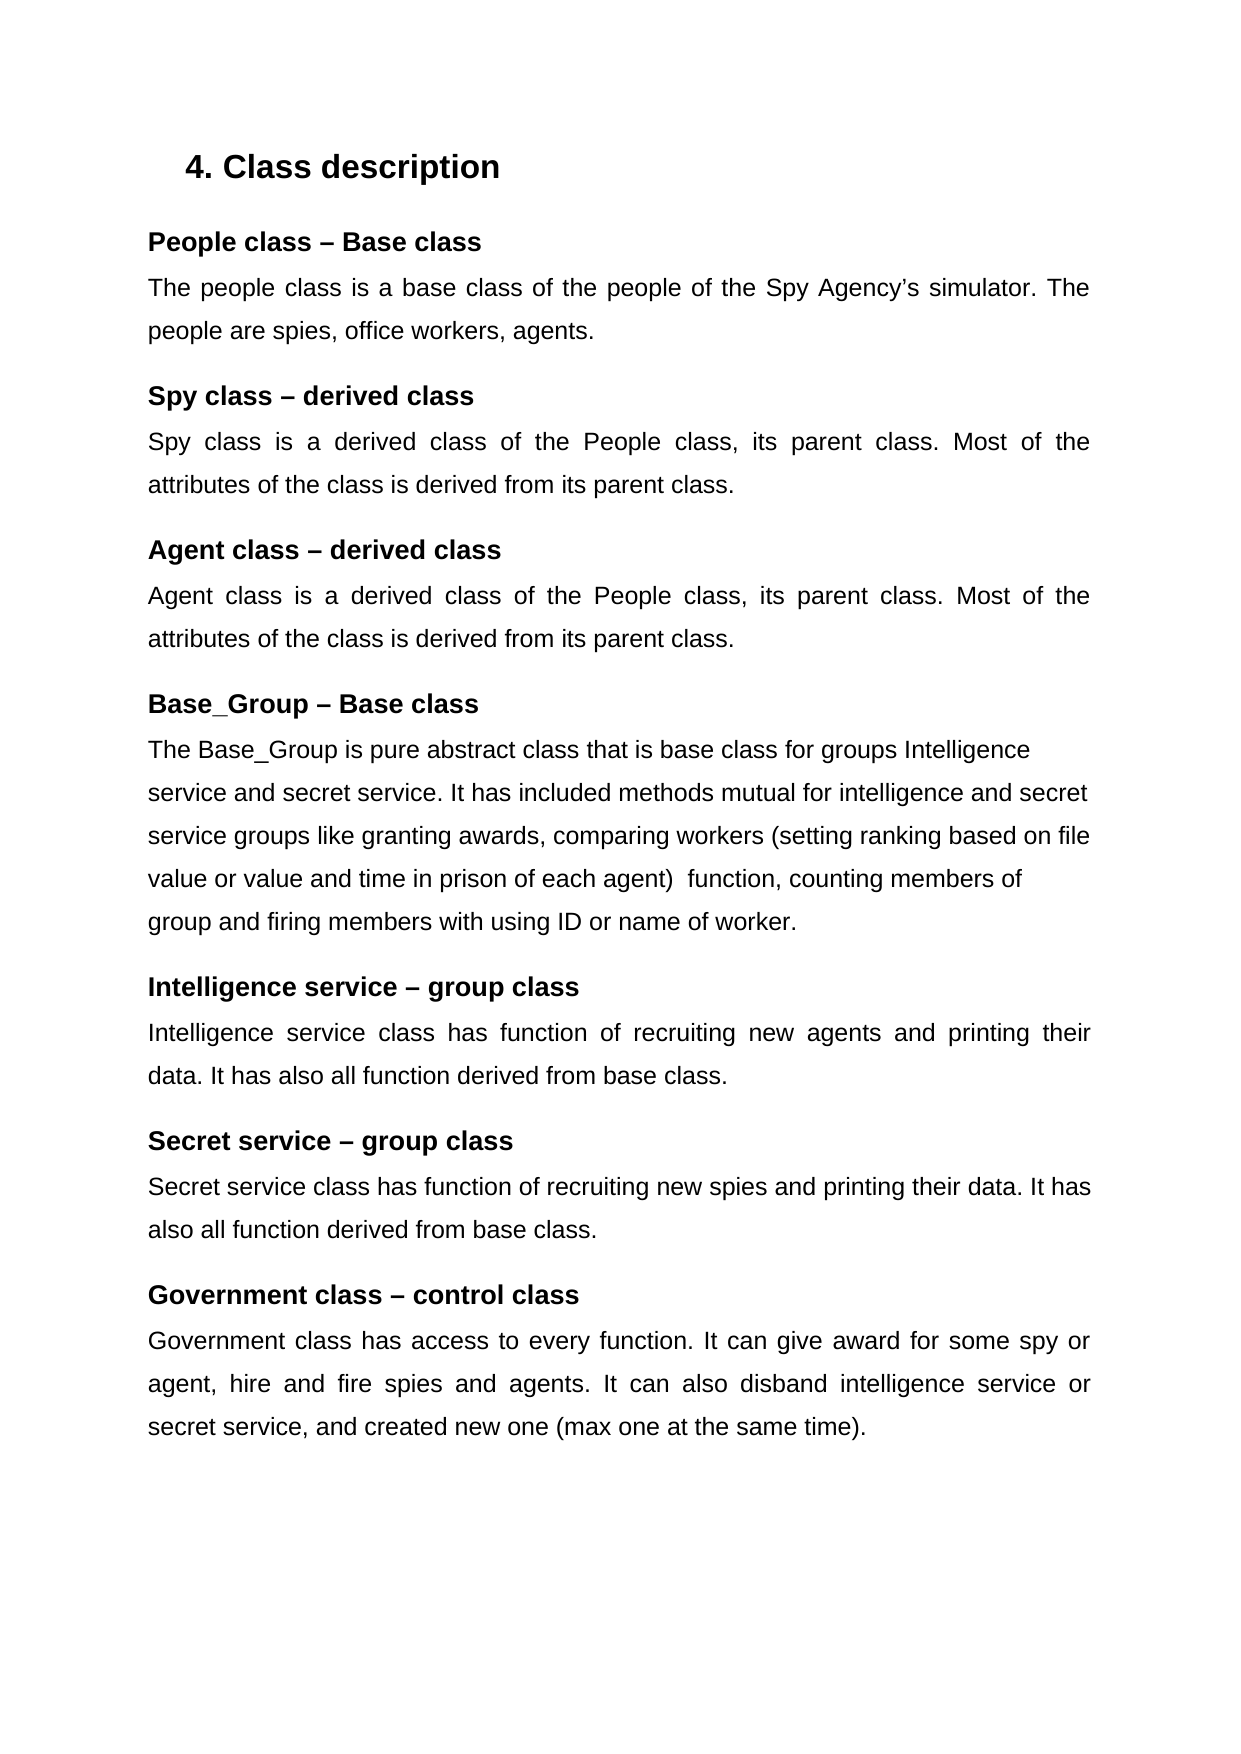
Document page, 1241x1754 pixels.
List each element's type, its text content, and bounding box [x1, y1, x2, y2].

subtitle Intelligence service – group class [148, 971, 1093, 1002]
text Spy class is a derived class of the People class, its parent class. Most of the attributes of the class is derived from its parent class. [148, 427, 1093, 499]
subtitle Government class – control class [148, 1279, 1093, 1310]
subtitle Spy class – derived class [148, 380, 1093, 411]
subtitle Secret service – group class [148, 1125, 1093, 1156]
text Government class has access to every function. It can give award for some spy or agent, hire and fire spies and agents. It can also disband intelligence service or secret service, and created new one (max one at the same time). [148, 1326, 1093, 1441]
text Intelligence service class has function of recruiting new agents and printing their data. It has also all function derived from base class. [148, 1018, 1093, 1090]
subtitle Class description [185, 148, 1093, 186]
subtitle Base_Group – Base class [148, 688, 1093, 719]
subtitle People class – Base class [148, 226, 1093, 257]
text The Base_Group is pure abstract class that is base class for groups Intelligence service and secret service. It has included methods mutual for intelligence and secret service groups like granting awards, comparing workers (setting ranking based on file value or value and time in prison of each agent) function, counting members of group and firing members with using ID or name of worker. [148, 735, 1093, 936]
text Secret service class has function of recruiting new spies and printing their data. It has also all function derived from base class. [148, 1172, 1093, 1244]
subtitle Agent class – derived class [148, 534, 1093, 565]
text Agent class is a derived class of the People class, its parent class. Most of the attributes of the class is derived from its parent class. [148, 581, 1093, 653]
text The people class is a base class of the people of the Spy Agency’s simulator. The people are spies, office workers, agents. [148, 273, 1093, 345]
